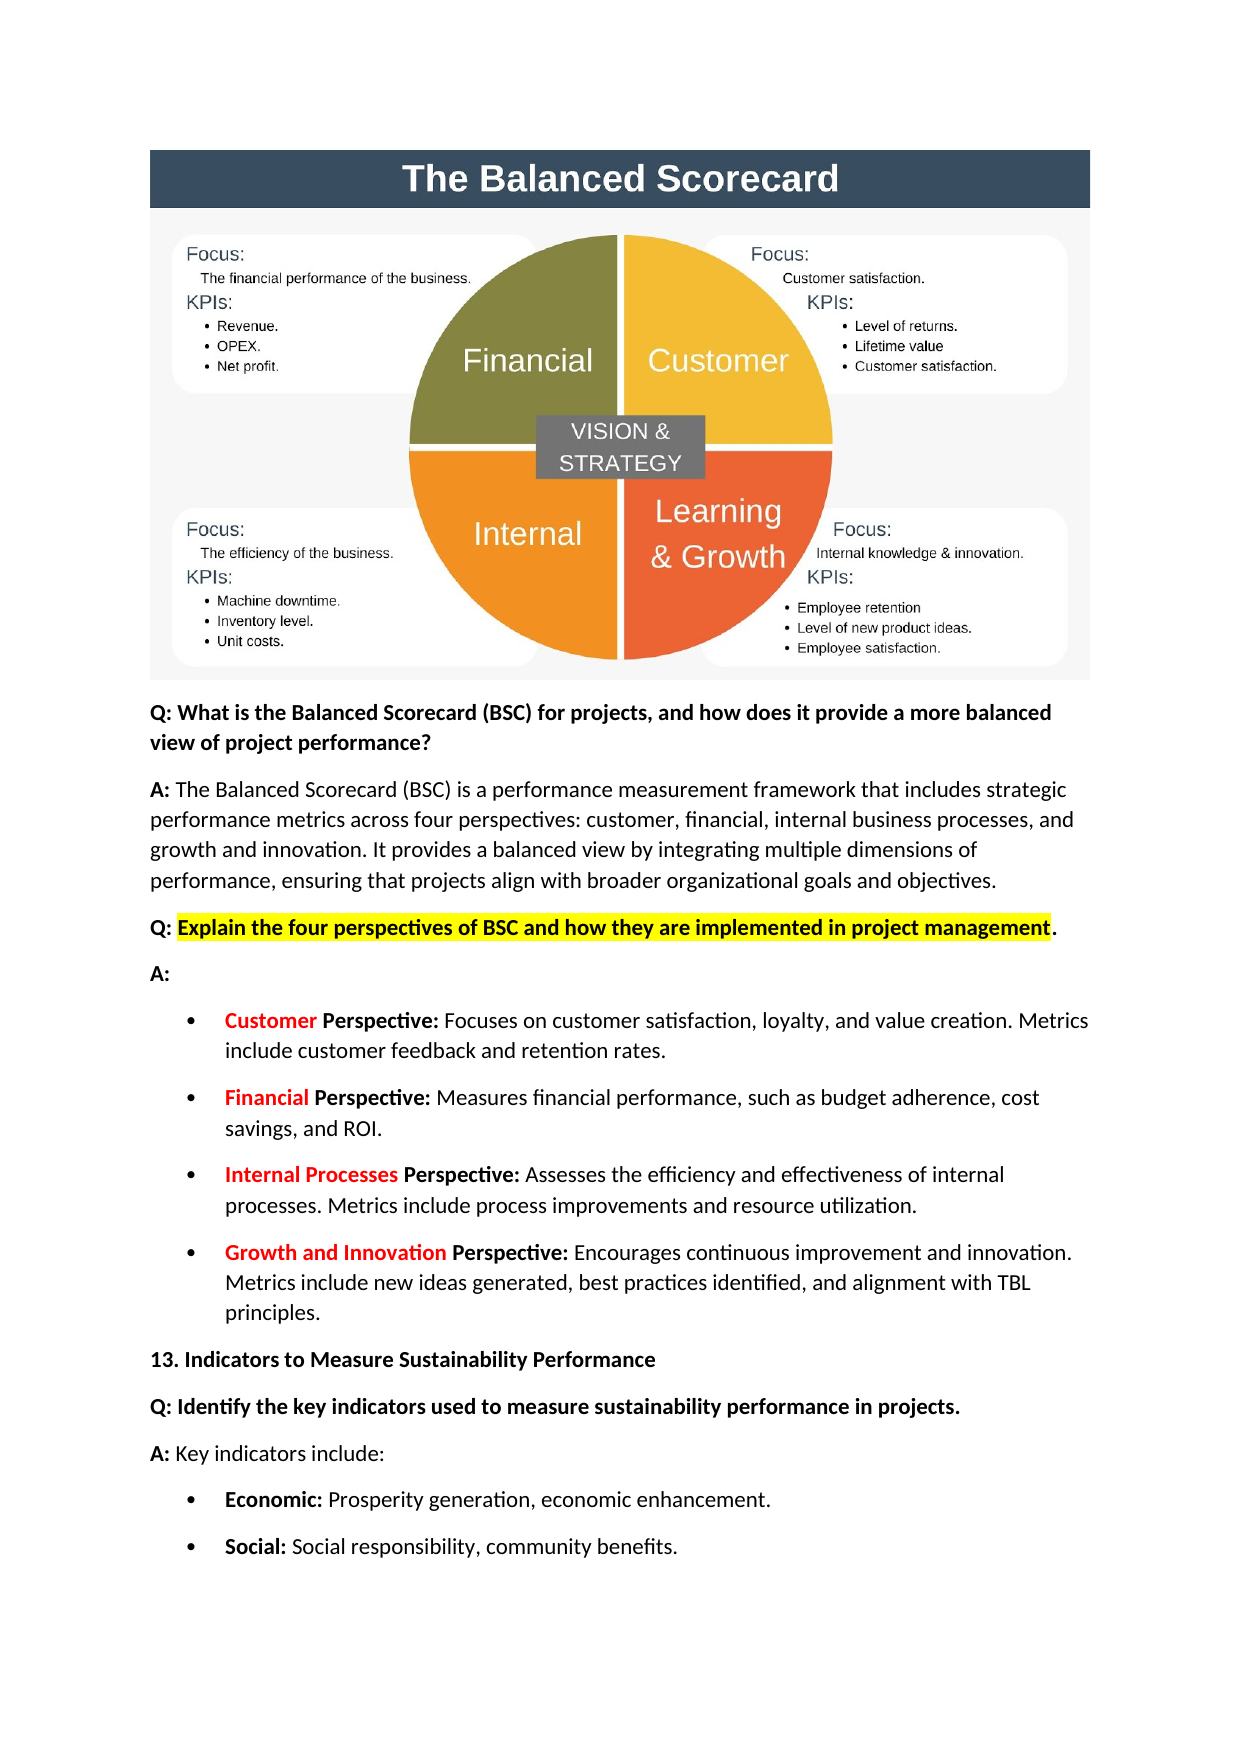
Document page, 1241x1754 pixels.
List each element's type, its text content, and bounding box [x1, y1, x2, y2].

list Growth and Innovation Perspective: Encourages continuous improvement and innovation. Metrics include new ideas generated, best practices identified, and alignment with TBL principles. [187, 1238, 1090, 1326]
text A: The Balanced Scorecard (BSC) is a performance measurement framework that includes strategic performance metrics across four perspectives: customer, financial, internal business processes, and growth and innovation. It provides a balanced view by integrating multiple dimensions of performance, ensuring that projects align with broader organizational goals and objectives. [150, 775, 1090, 894]
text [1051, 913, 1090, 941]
list Customer Perspective: Focuses on customer satisfaction, loyalty, and value creation. Metrics include customer feedback and retention rates. [187, 1006, 1090, 1065]
text A: [150, 959, 1090, 988]
text 13. Indicators to Measure Sustainability Performance [150, 1345, 1090, 1373]
list Economic: Prosperity generation, economic enhancement. [187, 1486, 1090, 1514]
picture [150, 150, 1091, 680]
list Internal Processes Perspective: Assesses the efficiency and effectiveness of internal processes. Metrics include process improvements and resource utilization. [187, 1161, 1090, 1219]
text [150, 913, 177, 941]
list Social: Social responsibility, community benefits. [187, 1532, 1090, 1561]
text Q: What is the Balanced Scorecard (BSC) for projects, and how does it provide a more balanced view of project performance? [150, 698, 1090, 756]
list Financial Perspective: Measures financial performance, such as budget adherence, cost savings, and ROI. [187, 1083, 1090, 1142]
text A: Key indicators include: [150, 1439, 1090, 1467]
text Q: Identify the key indicators used to measure sustainability performance in projects. [150, 1392, 1090, 1420]
